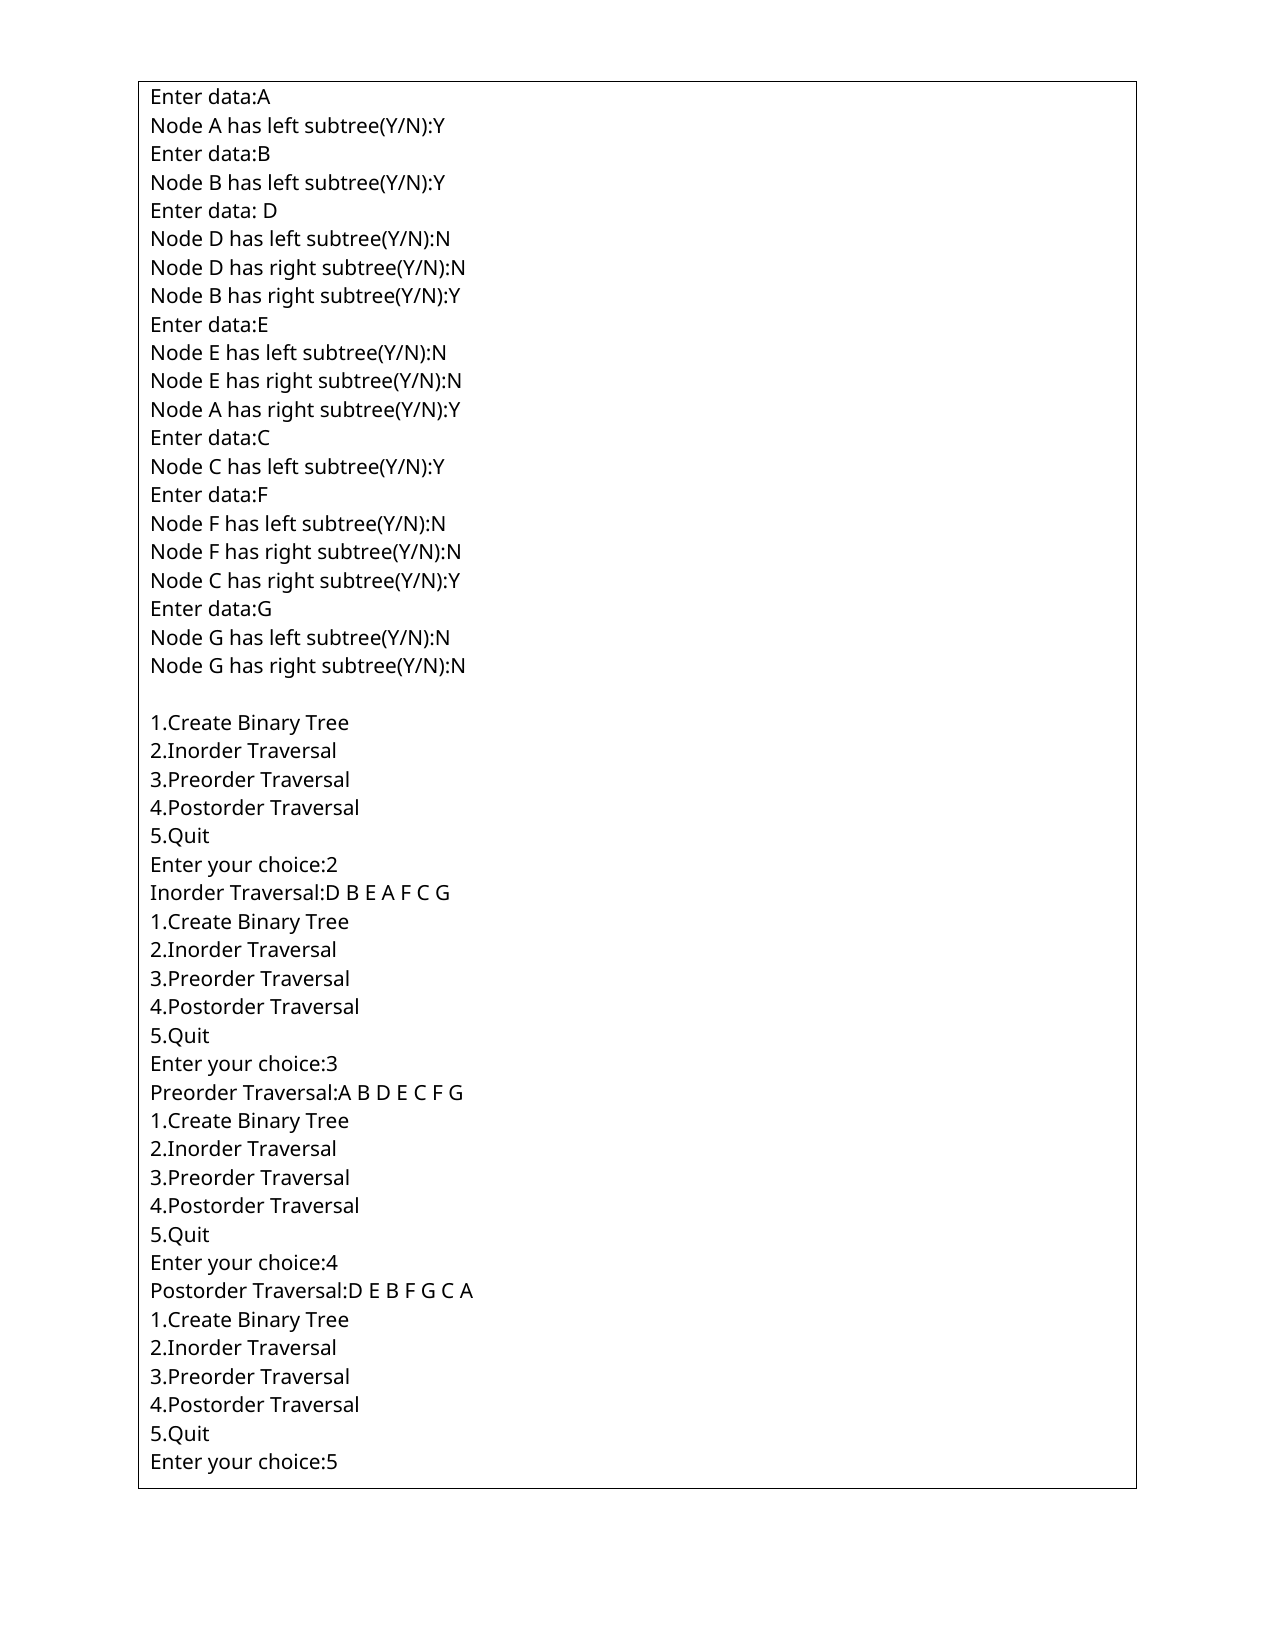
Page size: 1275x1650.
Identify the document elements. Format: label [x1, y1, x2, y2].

table_cell [139, 82, 1136, 1488]
